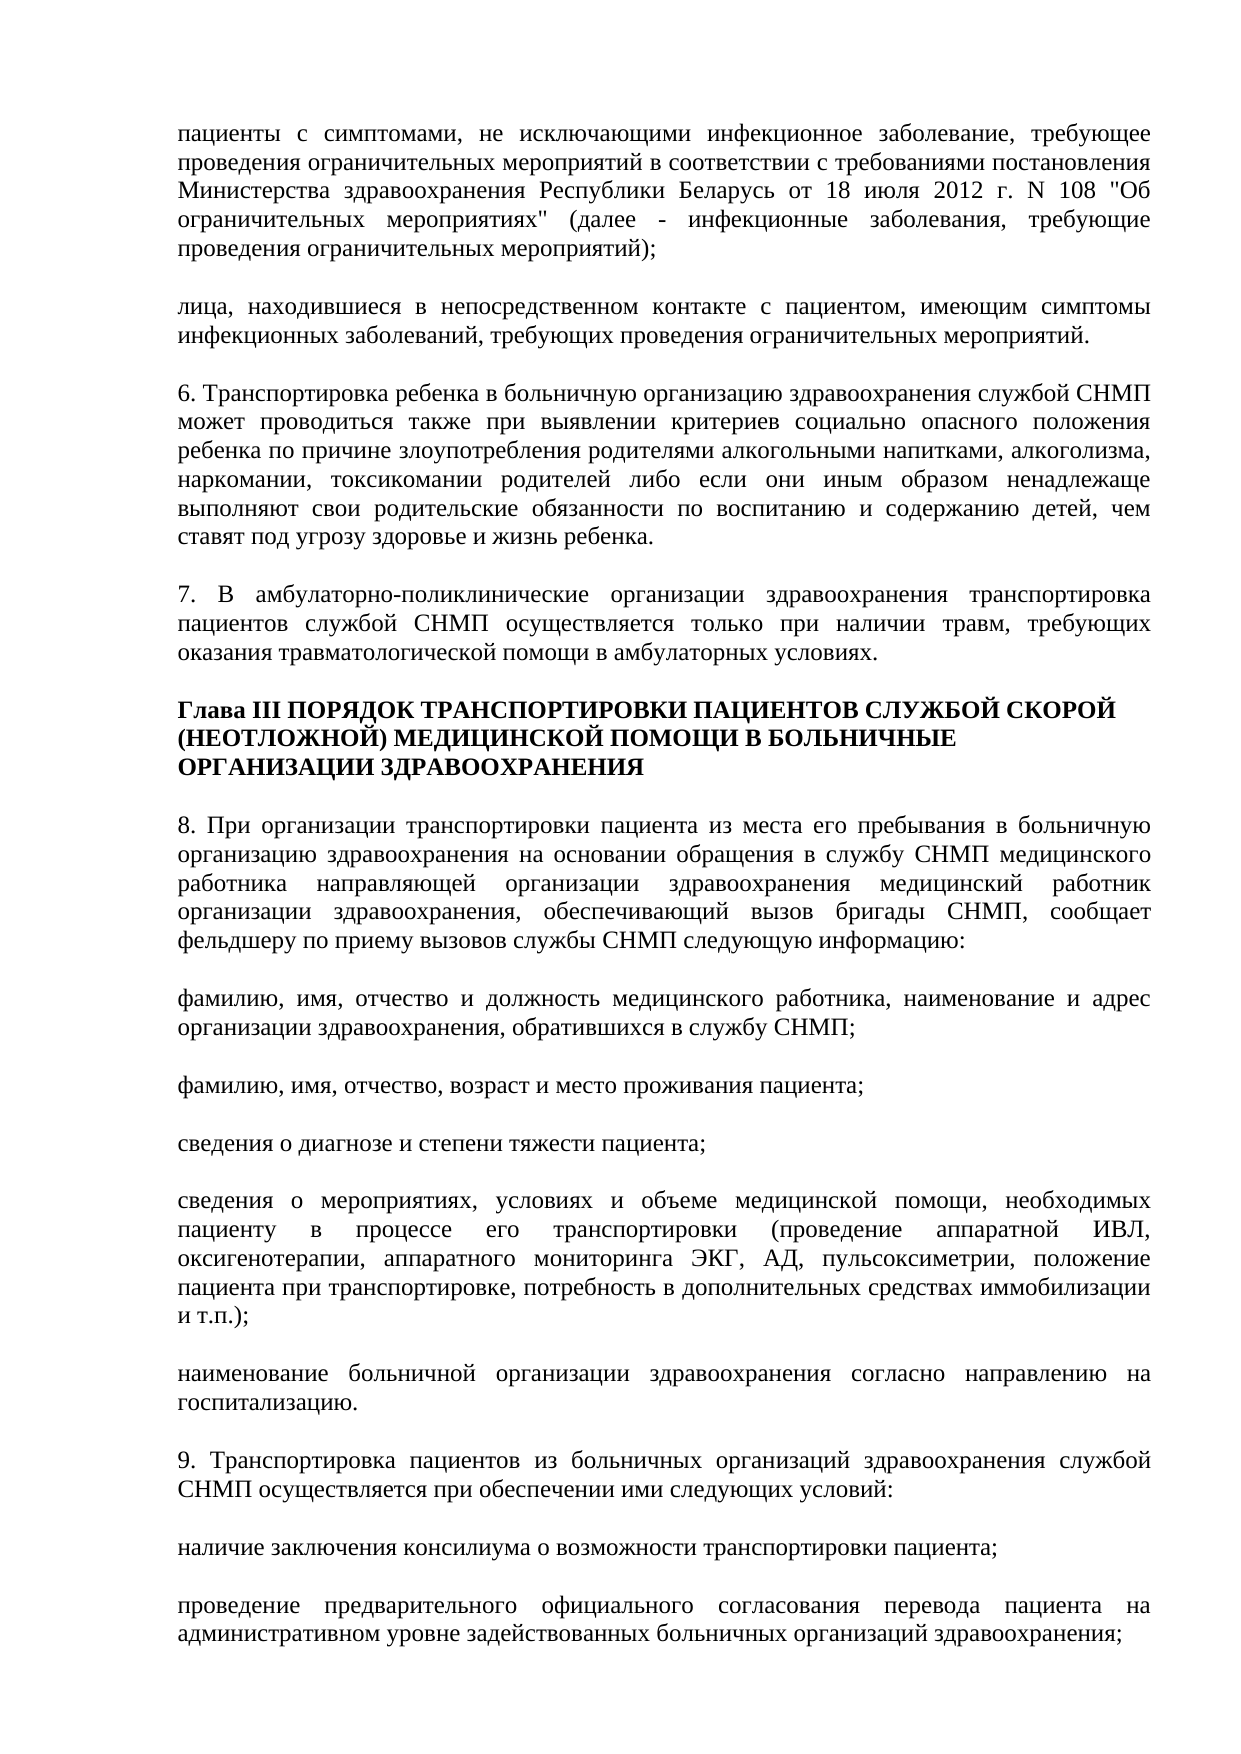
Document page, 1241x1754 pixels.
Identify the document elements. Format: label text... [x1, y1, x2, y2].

text фамилию, имя, отчество и должность медицинского работника, наименование и адрес организации здравоохранения, обратившихся в службу СНМП; [177, 983, 1152, 1041]
text наименование больничной организации здравоохранения согласно направлению на госпитализацию. [177, 1358, 1152, 1416]
text 8. При организации транспортировки пациента из места его пребывания в больничную организацию здравоохранения на основании обращения в службу СНМП медицинского работника направляющей организации здравоохранения медицинский работник организации здравоохранения, обеспечивающий вызов бригады СНМП, сообщает фельдшеру по приему вызовов службы СНМП следующую информацию: [177, 810, 1152, 954]
text 9. Транспортировка пациентов из больничных организаций здравоохранения службой СНМП осуществляется при обеспечении ими следующих условий: [177, 1445, 1152, 1503]
text 6. Транспортировка ребенка в больничную организацию здравоохранения службой СНМП может проводиться также при выявлении критериев социально опасного положения ребенка по причине злоупотребления родителями алкогольными напитками, алкоголизма, наркомании, токсикомании родителей либо если они иным образом ненадлежаще выполняют свои родительские обязанности по воспитанию и содержанию детей, чем ставят под угрозу здоровье и жизнь ребенка. [177, 378, 1152, 550]
text проведение предварительного официального согласования перевода пациента на административном уровне задействованных больничных организаций здравоохранения; [177, 1590, 1152, 1647]
text сведения о диагнозе и степени тяжести пациента; [177, 1128, 1152, 1156]
text Глава III ПОРЯДОК ТРАНСПОРТИРОВКИ ПАЦИЕНТОВ СЛУЖБОЙ СКОРОЙ (НЕОТЛОЖНОЙ) МЕДИЦИНСКОЙ ПОМОЩИ В БОЛЬНИЧНЫЕ ОРГАНИЗАЦИИ ЗДРАВООХРАНЕНИЯ [177, 695, 1152, 781]
text лица, находившиеся в непосредственном контакте с пациентом, имеющим симптомы инфекционных заболеваний, требующих проведения ограничительных мероприятий. [177, 291, 1152, 348]
text 7. В амбулаторно-поликлинические организации здравоохранения транспортировка пациентов службой СНМП осуществляется только при наличии травм, требующих оказания травматологической помощи в амбулаторных условиях. [177, 579, 1152, 666]
text наличие заключения консилиума о возможности транспортировки пациента; [177, 1532, 1152, 1561]
text фамилию, имя, отчество, возраст и место проживания пациента; [177, 1070, 1152, 1098]
text сведения о мероприятиях, условиях и объеме медицинской помощи, необходимых пациенту в процессе его транспортировки (проведение аппаратной ИВЛ, оксигенотерапии, аппаратного мониторинга ЭКГ, АД, пульсоксиметрии, положение пациента при транспортировке, потребность в дополнительных средствах иммобилизации и т.п.); [177, 1186, 1152, 1329]
text пациенты с симптомами, не исключающими инфекционное заболевание, требующее проведения ограничительных мероприятий в соответствии с требованиями постановления Министерства здравоохранения Республики Беларусь от 18 июля 2012 г. N 108 "Об ограничительных мероприятиях" (далее - инфекционные заболевания, требующие проведения ограничительных мероприятий); [177, 118, 1152, 262]
